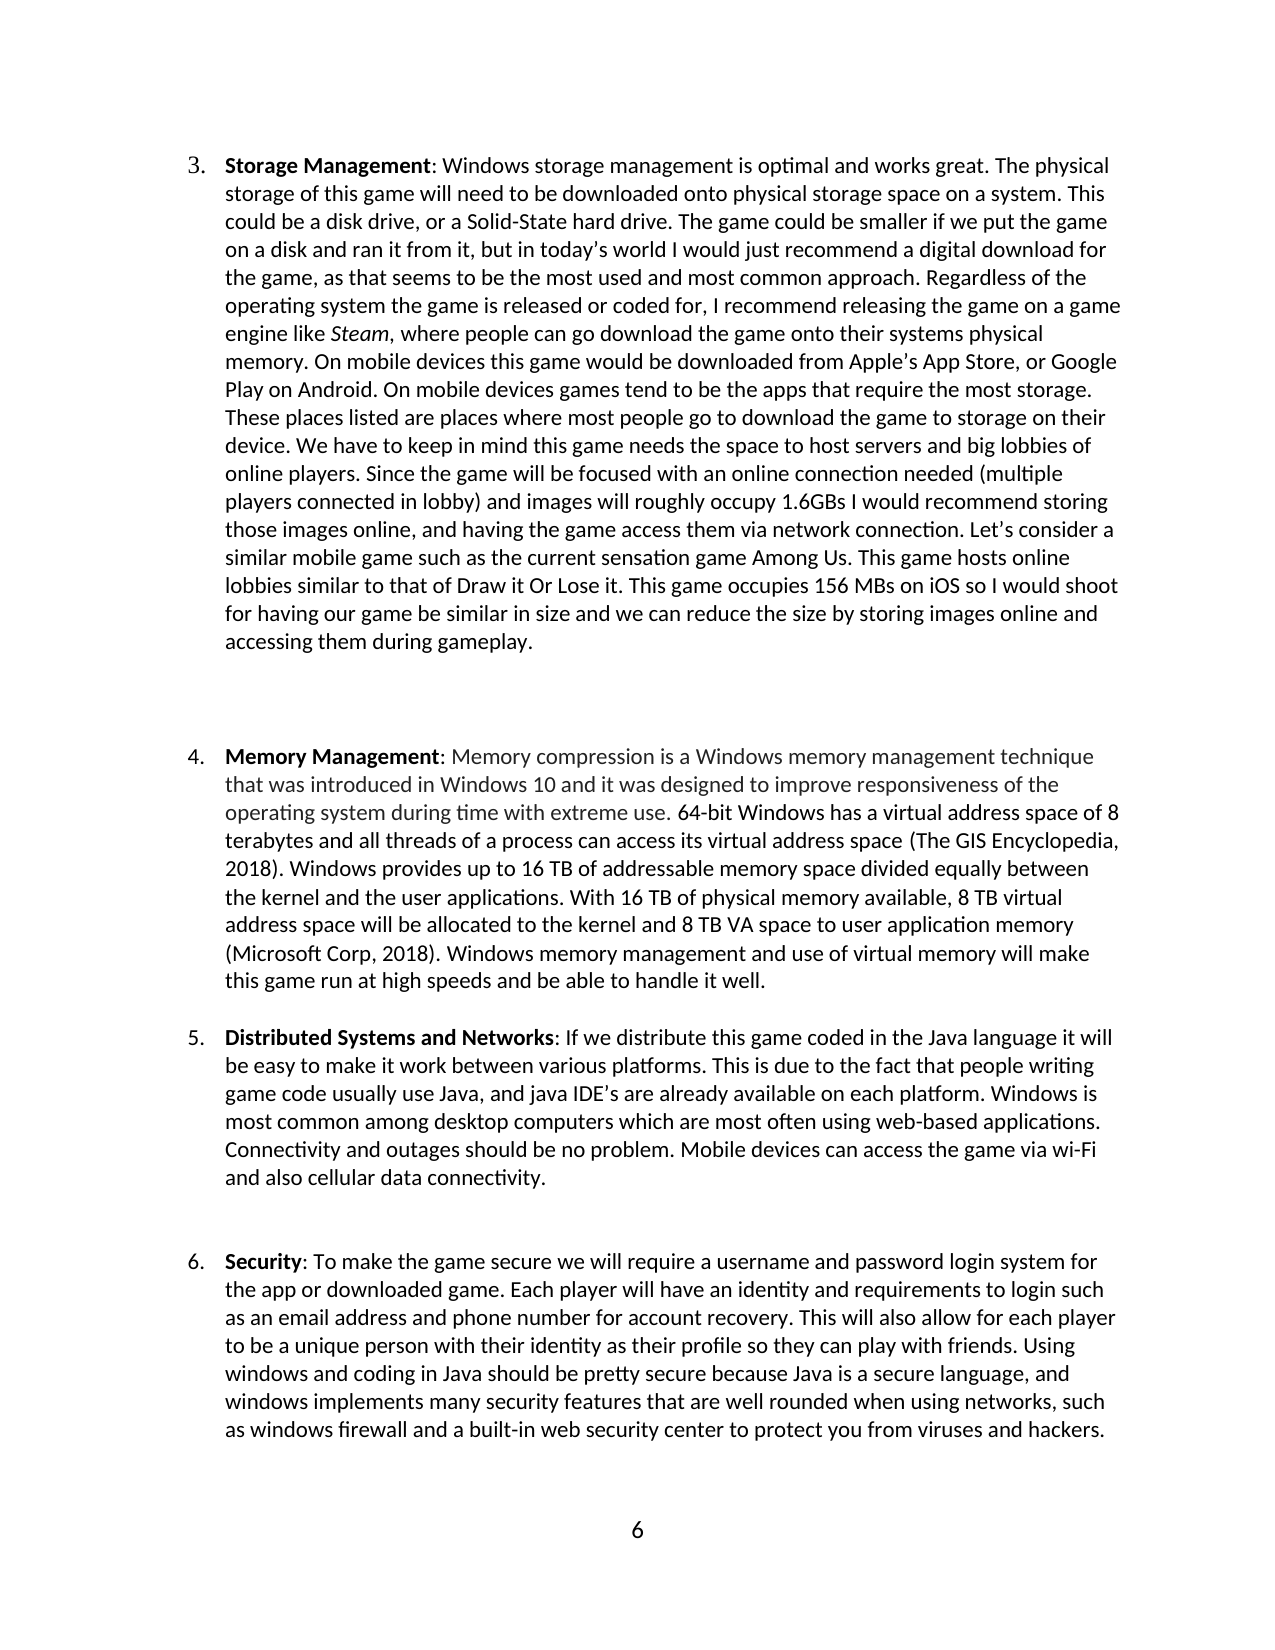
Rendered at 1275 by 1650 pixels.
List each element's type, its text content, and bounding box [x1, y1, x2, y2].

list Distributed Systems and Networks: If we distribute this game coded in the Java language it will be easy to make it work between various platforms. This is due to the fact that people writing game code usually use Java, and java IDE’s are already available on each platform. Windows is most common among desktop computers which are most often using web-based applications. Connectivity and outages should be no problem. Mobile devices can access the game via wi-Fi and also cellular data connectivity. [187, 1023, 1125, 1191]
list Security: To make the game secure we will require a username and password login system for the app or downloaded game. Each player will have an identity and requirements to login such as an email address and phone number for account recovery. This will also allow for each player to be a unique person with their identity as their profile so they can play with friends. Using windows and coding in Java should be pretty secure because Java is a secure language, and windows implements many security features that are well rounded when using networks, such as windows firewall and a built-in web security center to protect you from viruses and hackers. [187, 1247, 1125, 1443]
list Storage Management: Windows storage management is optimal and works great. The physical storage of this game will need to be downloaded onto physical storage space on a system. This could be a disk drive, or a Solid-State hard drive. The game could be smaller if we put the game on a disk and ran it from it, but in today’s world I would just recommend a digital download for the game, as that seems to be the most used and most common approach. Regardless of the operating system the game is released or coded for, I recommend releasing the game on a game engine like Steam, where people can go download the game onto their systems physical memory. On mobile devices this game would be downloaded from Apple’s App Store, or Google Play on Android. On mobile devices games tend to be the apps that require the most storage. These places listed are places where most people go to download the game to storage on their device. We have to keep in mind this game needs the space to host servers and big lobbies of online players. Since the game will be focused with an online connection needed (multiple players connected in lobby) and images will roughly occupy 1.6GBs I would recommend storing those images online, and having the game access them via network connection. Let’s consider a similar mobile game such as the current sensation game Among Us. This game hosts online lobbies similar to that of Draw it Or Lose it. This game occupies 156 MBs on iOS so I would shoot for having our game be similar in size and we can reduce the size by storing images online and accessing them during gameplay. [187, 150, 1125, 655]
list Memory Management: Memory compression is a Windows memory management technique that was introduced in Windows 10 and it was designed to improve responsiveness of the operating system during time with extreme use. 64-bit Windows has a virtual address space of 8 terabytes and all threads of a process can access its virtual address space (The GIS Encyclopedia, 2018). Windows provides up to 16 TB of addressable memory space divided equally between the kernel and the user applications. With 16 TB of physical memory available, 8 TB virtual address space will be allocated to the kernel and 8 TB VA space to user application memory (Microsoft Corp, 2018). Windows memory management and use of virtual memory will make this game run at high speeds and be able to handle it well. [187, 742, 1125, 995]
